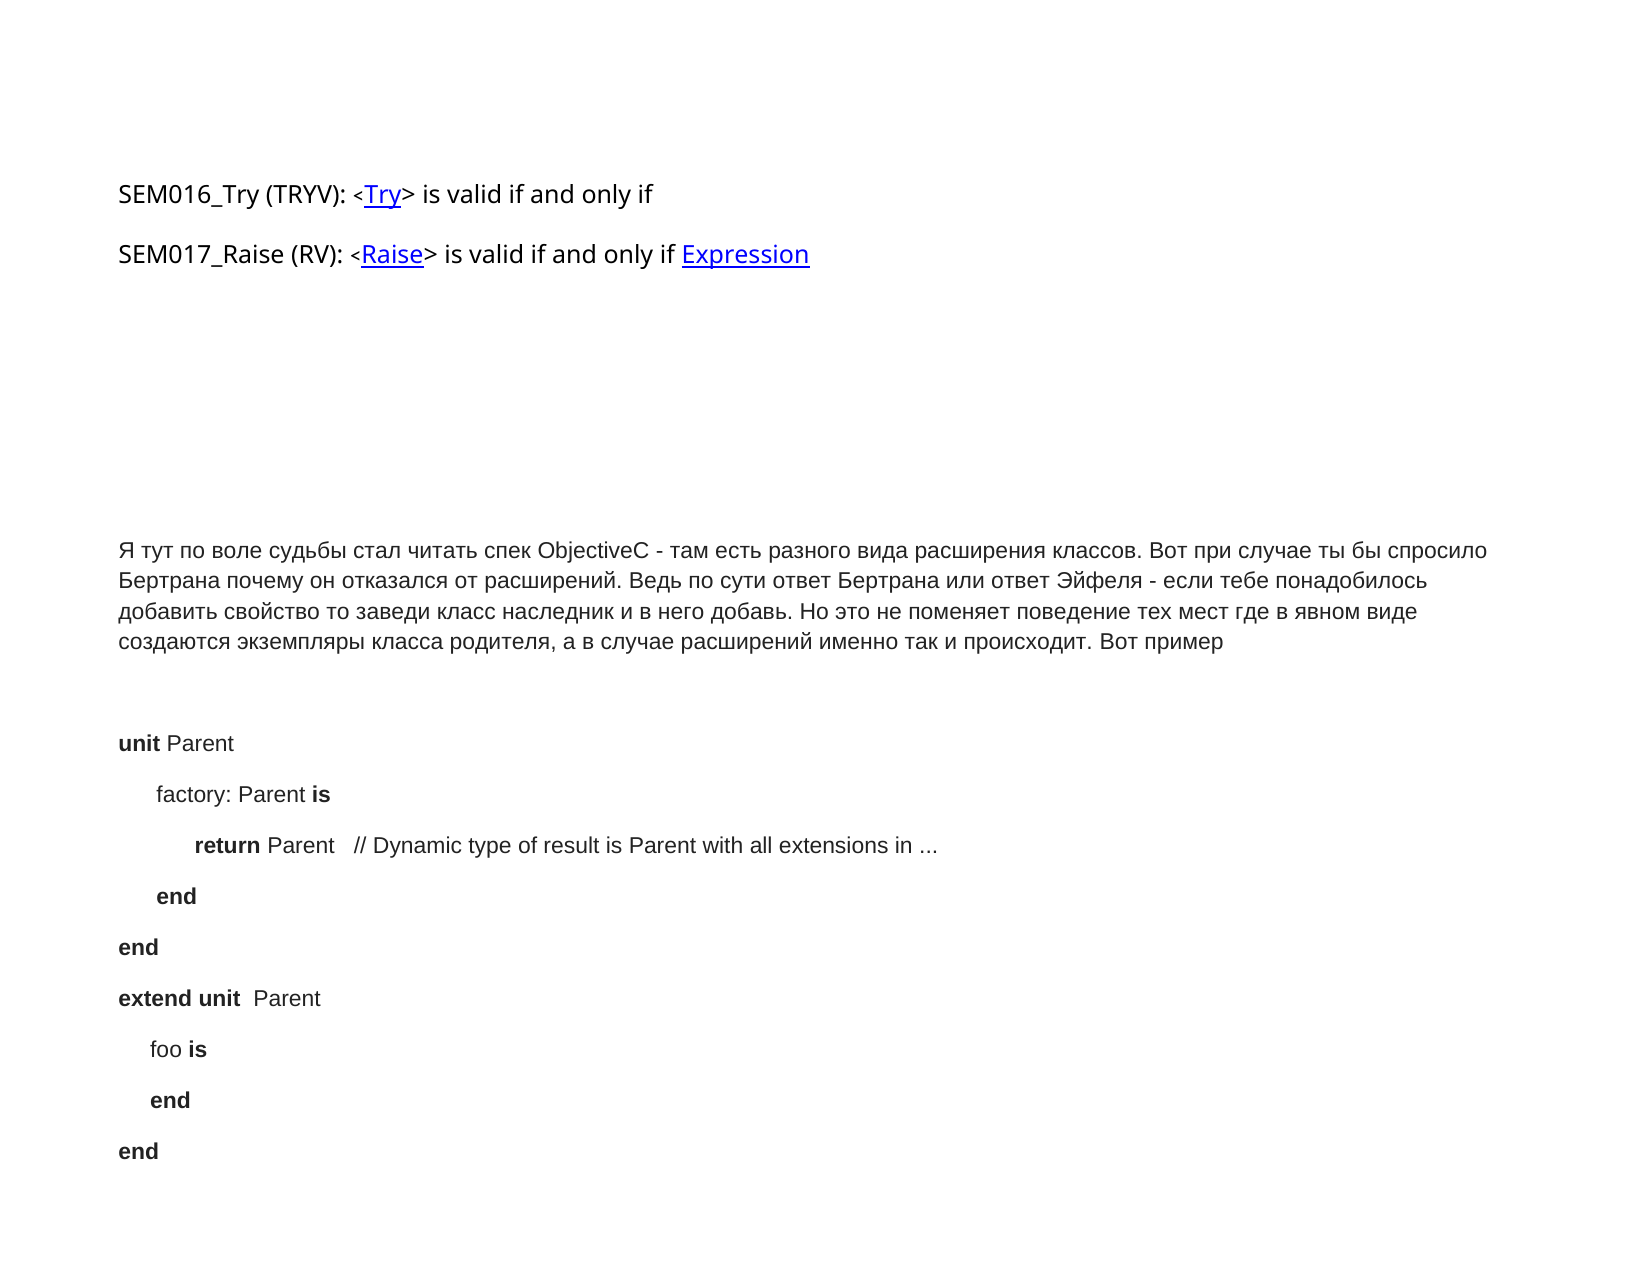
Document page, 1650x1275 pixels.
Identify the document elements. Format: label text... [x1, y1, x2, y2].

text end [118, 934, 1532, 960]
text factory: Parent is [118, 781, 1532, 807]
text return Parent // Dynamic type of result is Parent with all extensions in ... [118, 832, 1532, 858]
text unit Parent [118, 730, 1532, 756]
text end [118, 1087, 1532, 1113]
text extend unit Parent [118, 985, 1532, 1011]
text Я тут по воле судьбы стал читать спек ObjectiveC - там есть разного вида расширения классов. Вот при случае ты бы спросило Бертрана почему он отказался от расширений. Ведь по сути ответ Бертрана или ответ Эйфеля - если тебе понадобилось добавить свойство то заведи класс наследник и в него добавь. Но это не поменяет поведение тех мест где в явном виде создаются экземпляры класса родителя, а в случае расширений именно так и происходит. Вот пример [118, 537, 1532, 654]
text SEM017_Raise (RV): <Raise> is valid if and only if Expression [118, 237, 1532, 271]
text foo is [118, 1036, 1532, 1062]
text end [118, 883, 1532, 909]
text end [118, 1138, 1532, 1164]
text SEM016_Try (TRYV): <Try> is valid if and only if [118, 177, 1532, 211]
